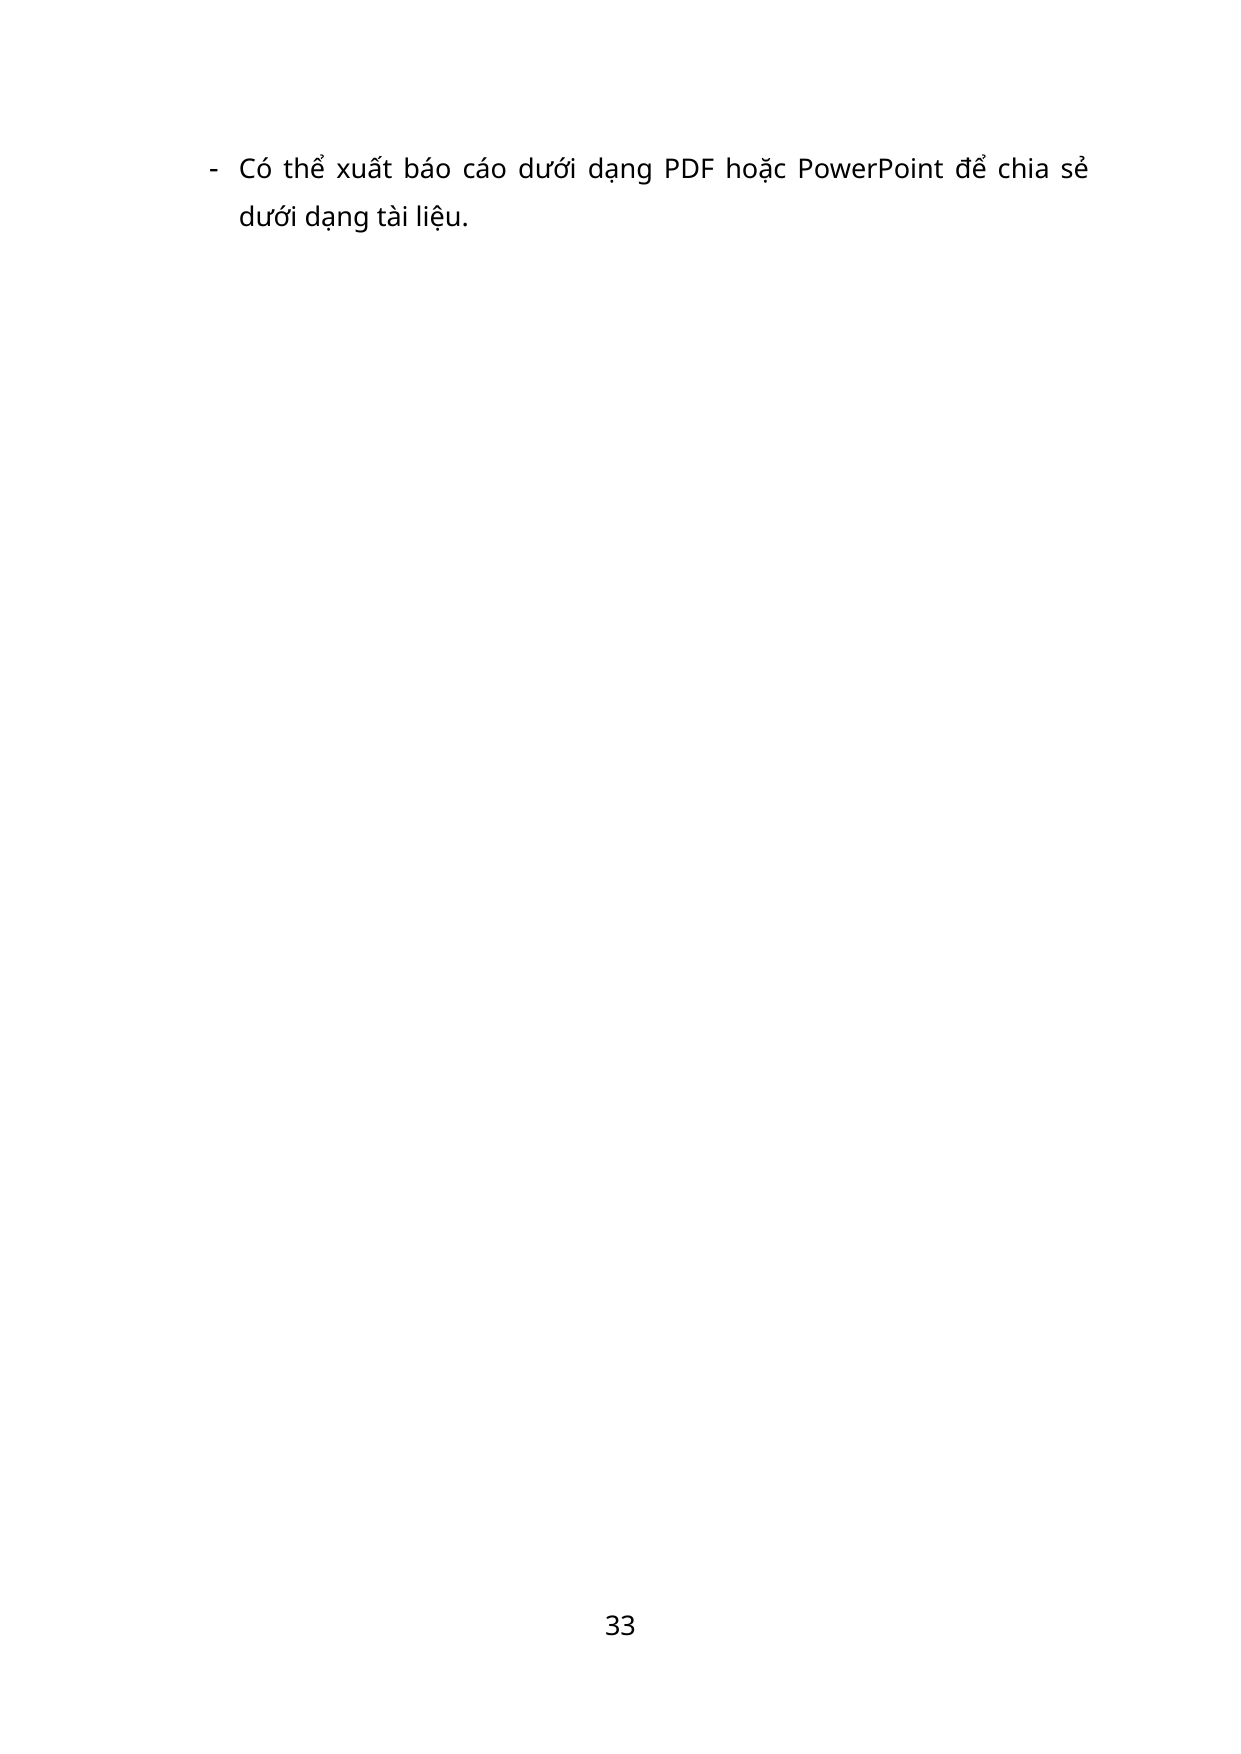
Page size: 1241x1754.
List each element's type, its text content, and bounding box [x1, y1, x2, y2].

text Có thể xuất báo cáo dưới dạng PDF hoặc PowerPoint để chia sẻ dưới dạng tài liệu. [209, 150, 1090, 235]
